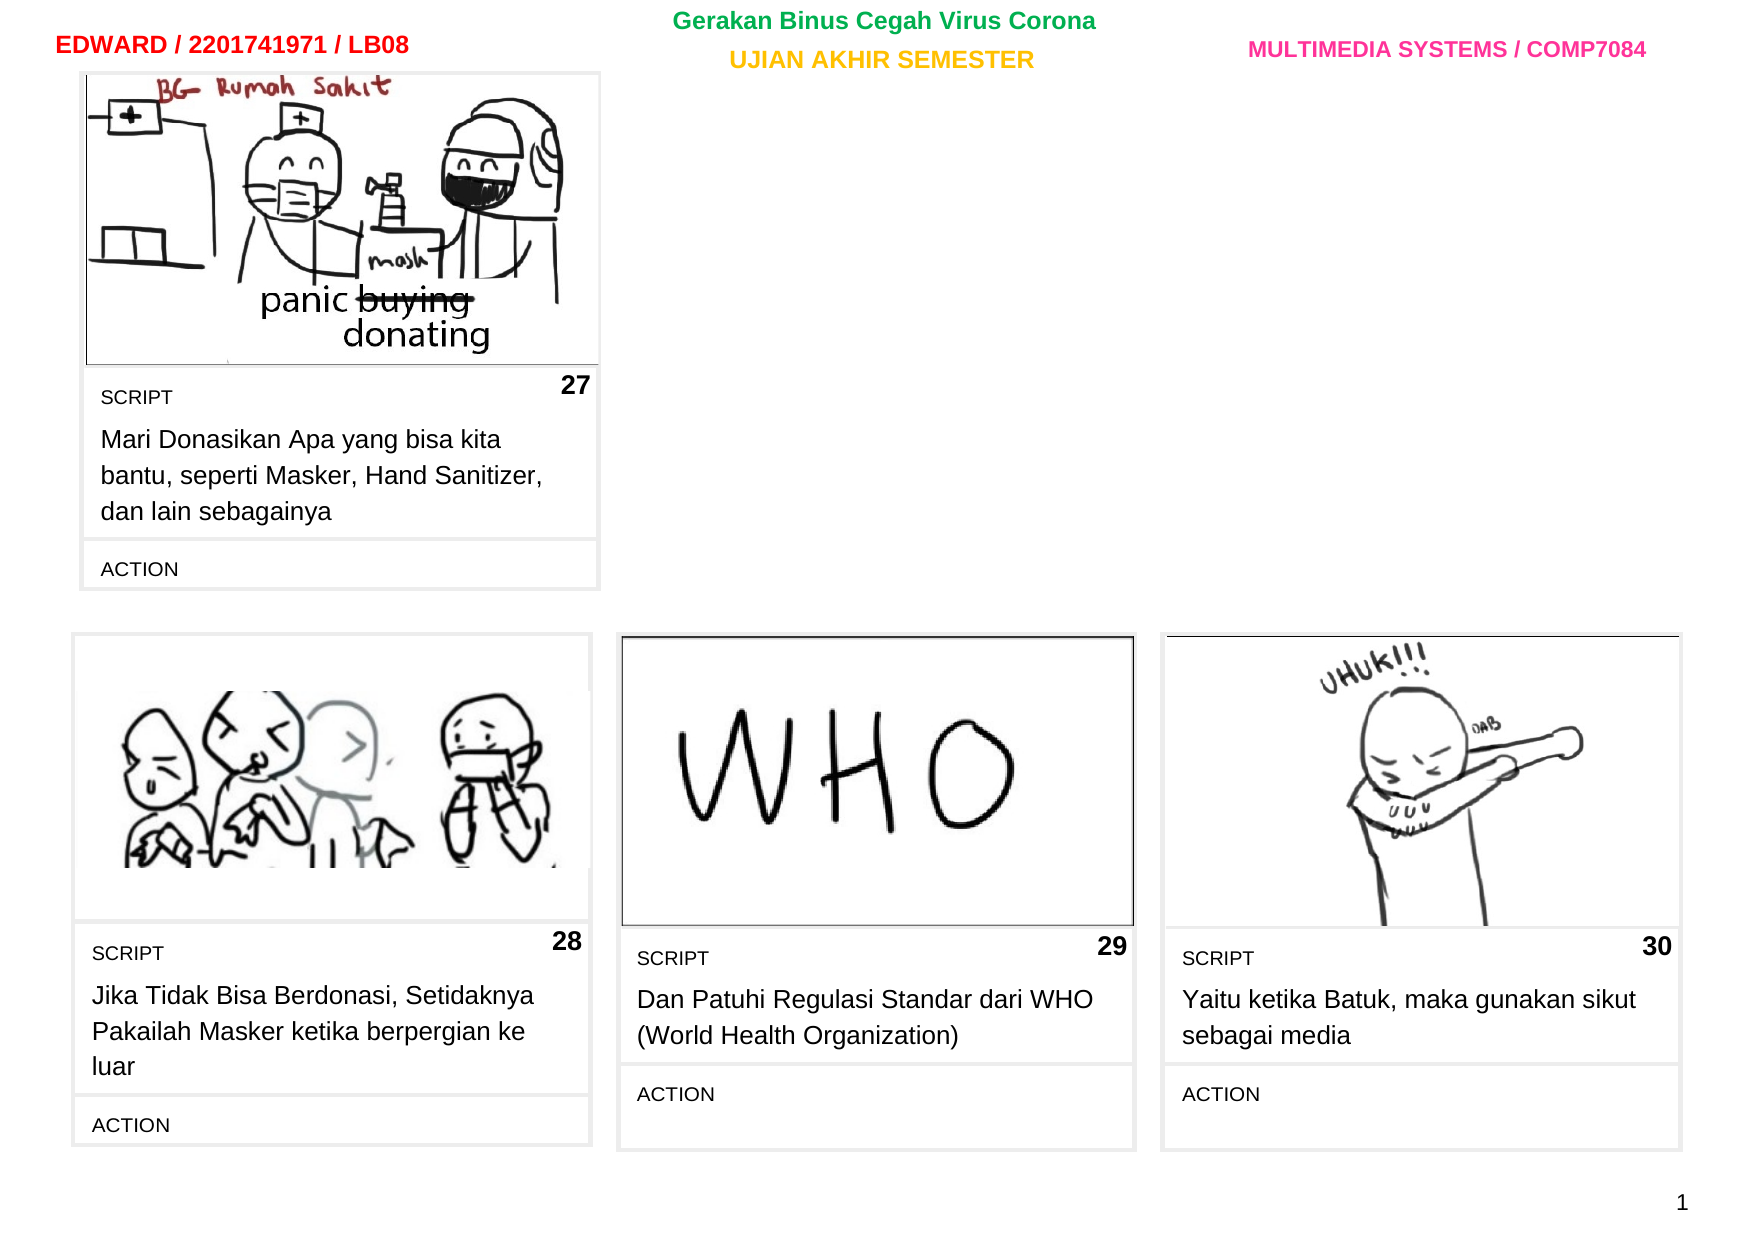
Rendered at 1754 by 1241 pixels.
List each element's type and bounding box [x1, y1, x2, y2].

picture [1165, 636, 1680, 929]
picture [621, 636, 1134, 929]
picture [76, 691, 591, 868]
picture [84, 75, 599, 368]
